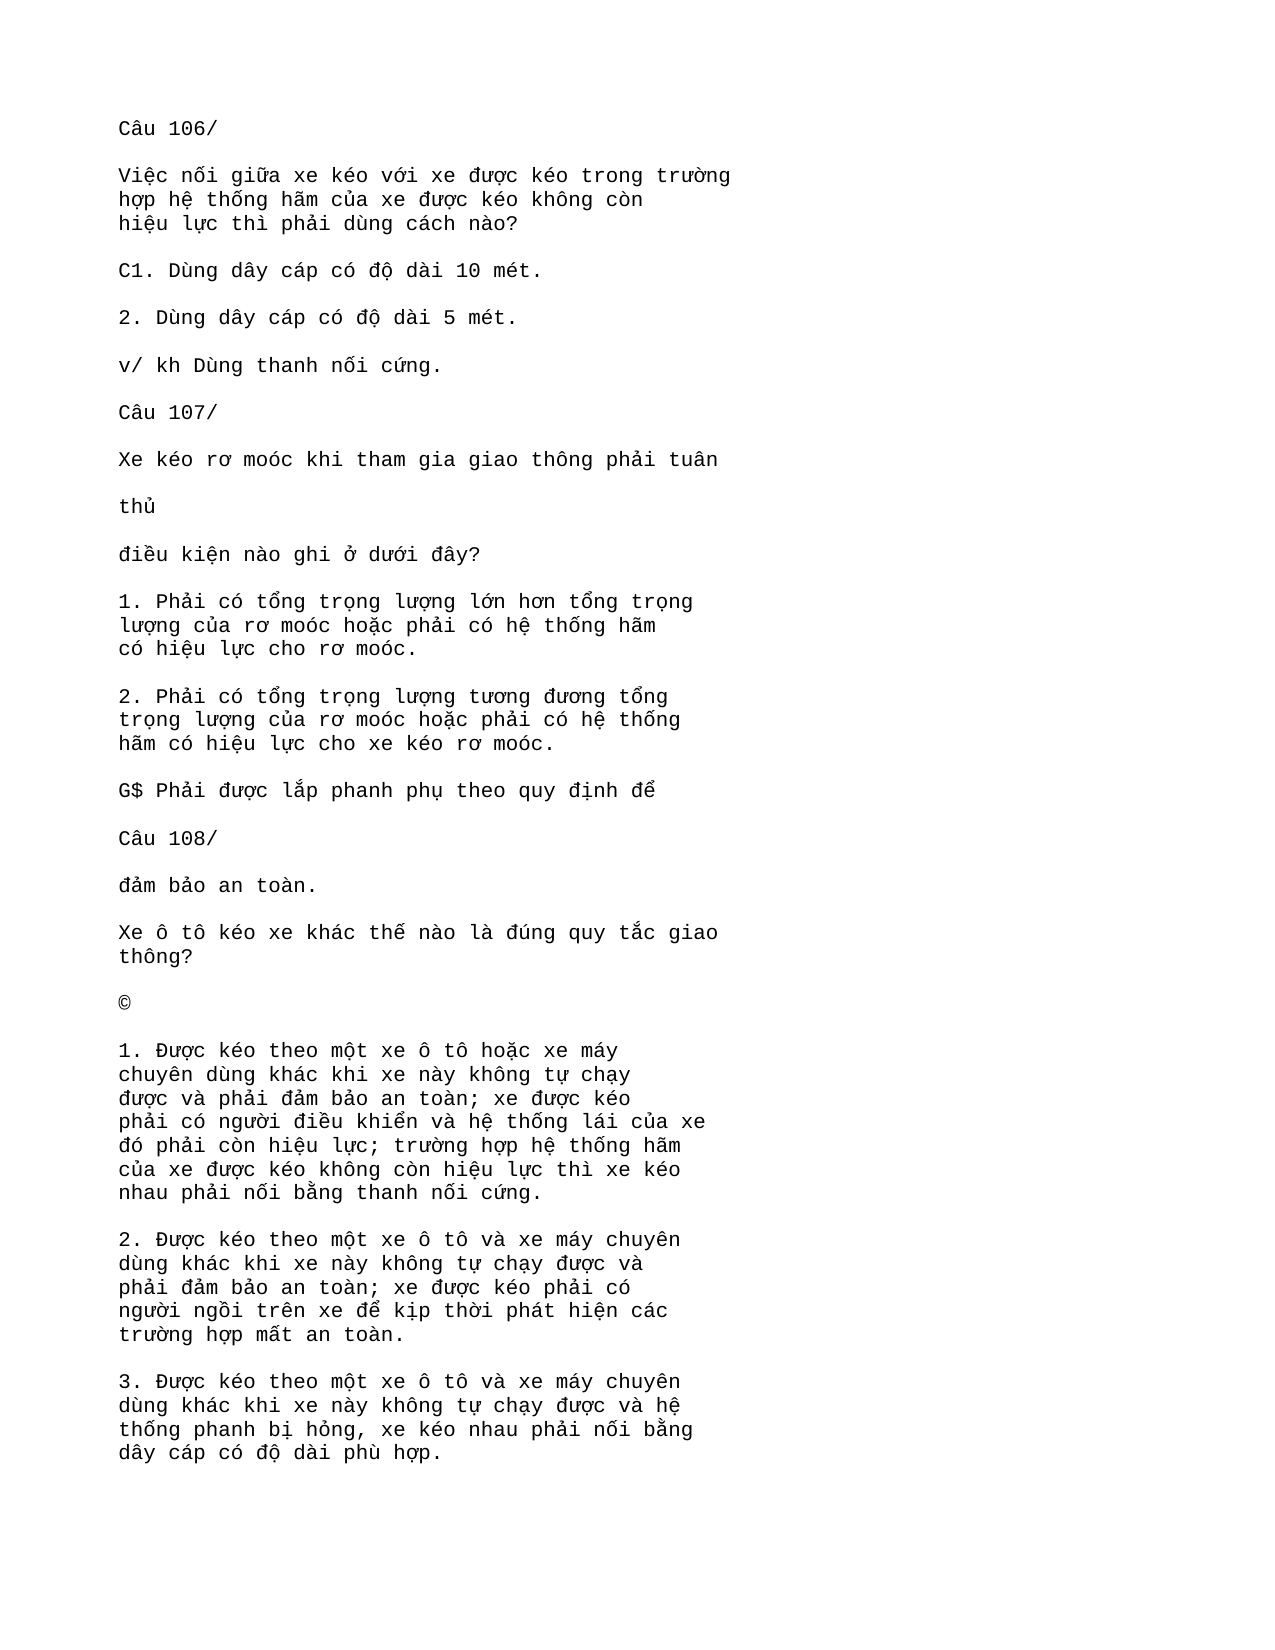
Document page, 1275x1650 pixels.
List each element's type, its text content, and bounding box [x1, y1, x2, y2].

text nhau phải nối bằng thanh nối cứng. [118, 1182, 1157, 1206]
text đó phải còn hiệu lực; trường hợp hệ thống hãm [118, 1135, 1157, 1158]
text Việc nối giữa xe kéo với xe được kéo trong trường [118, 165, 1157, 189]
text phải đảm bảo an toàn; xe được kéo phải có [118, 1277, 1157, 1300]
text Câu 107/ [118, 402, 1157, 426]
text Câu 108/ [118, 827, 1157, 851]
text Câu 106/ [118, 118, 1157, 142]
text Xe kéo rơ moóc khi tham gia giao thông phải tuân [118, 449, 1157, 473]
text 3. Được kéo theo một xe ô tô và xe máy chuyên [118, 1371, 1157, 1395]
text dùng khác khi xe này không tự chạy được và [118, 1253, 1157, 1277]
text thủ [118, 496, 1157, 520]
text dùng khác khi xe này không tự chạy được và hệ [118, 1395, 1157, 1419]
text đảm bảo an toàn. [118, 875, 1157, 898]
text người ngồi trên xe để kịp thời phát hiện các [118, 1300, 1157, 1324]
text G$ Phải được lắp phanh phụ theo quy định để [118, 780, 1157, 804]
text phải có người điều khiển và hệ thống lái của xe [118, 1111, 1157, 1135]
text dây cáp có độ dài phù hợp. [118, 1442, 1157, 1466]
text 2. Dùng dây cáp có độ dài 5 mét. [118, 307, 1157, 331]
text hiệu lực thì phải dùng cách nào? [118, 213, 1157, 236]
text v/ kh Dùng thanh nối cứng. [118, 354, 1157, 378]
text 1. Phải có tổng trọng lượng lớn hơn tổng trọng [118, 591, 1157, 615]
text trọng lượng của rơ moóc hoặc phải có hệ thống [118, 709, 1157, 733]
text Xe ô tô kéo xe khác thế nào là đúng quy tắc giao [118, 922, 1157, 946]
text hợp hệ thống hãm của xe được kéo không còn [118, 189, 1157, 213]
text được và phải đảm bảo an toàn; xe được kéo [118, 1088, 1157, 1111]
text thông? [118, 946, 1157, 969]
text của xe được kéo không còn hiệu lực thì xe kéo [118, 1158, 1157, 1182]
text 2. Được kéo theo một xe ô tô và xe máy chuyên [118, 1229, 1157, 1253]
text trường hợp mất an toàn. [118, 1324, 1157, 1348]
text C1. Dùng dây cáp có độ dài 10 mét. [118, 260, 1157, 284]
text hãm có hiệu lực cho xe kéo rơ moóc. [118, 733, 1157, 757]
text lượng của rơ moóc hoặc phải có hệ thống hãm [118, 615, 1157, 638]
text chuyên dùng khác khi xe này không tự chạy [118, 1064, 1157, 1088]
text thống phanh bị hỏng, xe kéo nhau phải nối bằng [118, 1419, 1157, 1442]
text 2. Phải có tổng trọng lượng tương đương tổng [118, 686, 1157, 709]
text 1. Được kéo theo một xe ô tô hoặc xe máy [118, 1040, 1157, 1064]
text © [118, 993, 1157, 1017]
text có hiệu lực cho rơ moóc. [118, 638, 1157, 662]
text điều kiện nào ghi ở dưới đây? [118, 544, 1157, 567]
